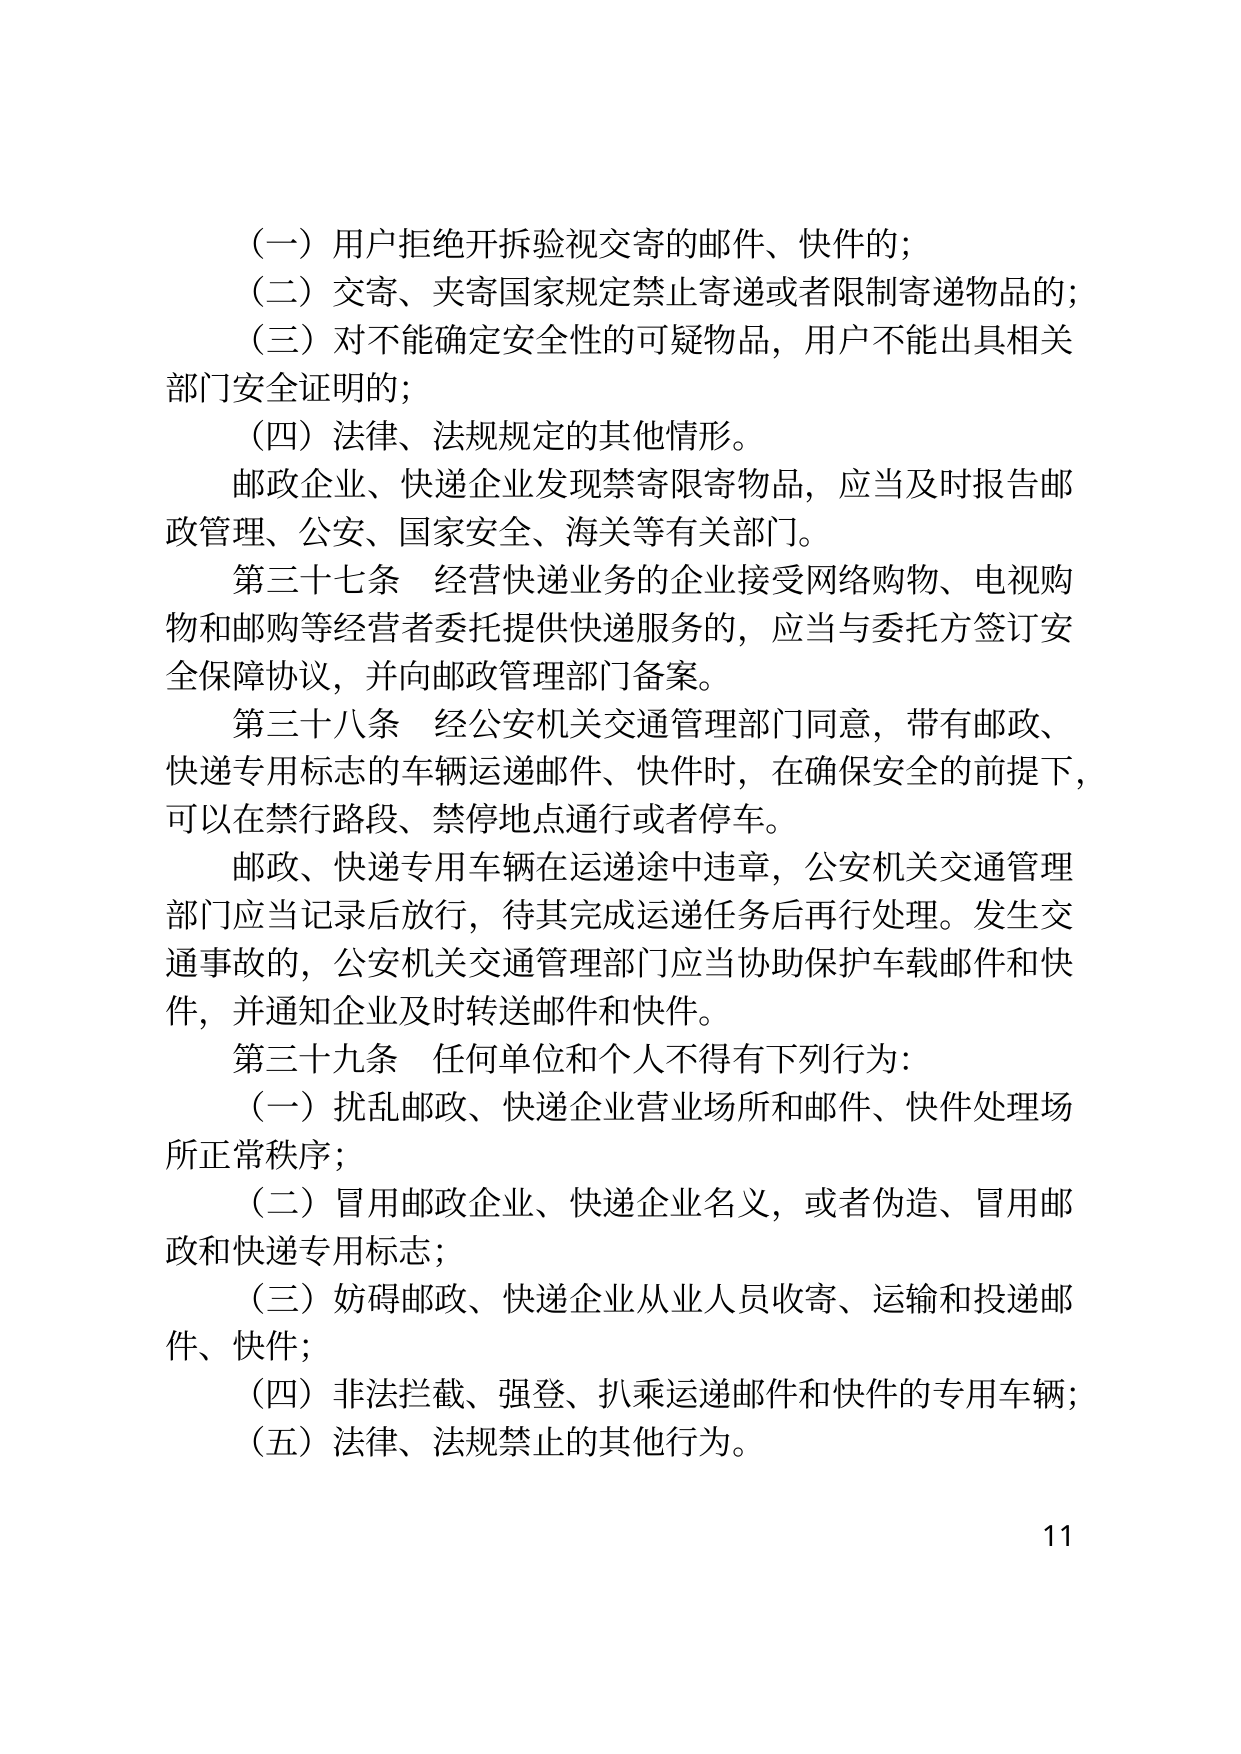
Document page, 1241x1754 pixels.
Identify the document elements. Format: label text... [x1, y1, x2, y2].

text （五）法律、法规禁止的其他行为。 [165, 1416, 1075, 1464]
text （一）用户拒绝开拆验视交寄的邮件、快件的； [165, 218, 1075, 266]
text （二）冒用邮政企业、快递企业名义，或者伪造、冒用邮政和快递专用标志； [165, 1177, 1075, 1273]
text （二）交寄、夹寄国家规定禁止寄递或者限制寄递物品的； [165, 266, 1075, 314]
text 邮政企业、快递企业发现禁寄限寄物品，应当及时报告邮政管理、公安、国家安全、海关等有关部门。 [165, 458, 1075, 554]
text 第三十九条 任何单位和个人不得有下列行为： [165, 1033, 1075, 1081]
text （四）法律、法规规定的其他情形。 [165, 410, 1075, 458]
text （一）扰乱邮政、快递企业营业场所和邮件、快件处理场所正常秩序； [165, 1081, 1075, 1177]
text 第三十七条 经营快递业务的企业接受网络购物、电视购物和邮购等经营者委托提供快递服务的，应当与委托方签订安全保障协议，并向邮政管理部门备案。 [165, 554, 1075, 698]
text 第三十八条 经公安机关交通管理部门同意，带有邮政、快递专用标志的车辆运递邮件、快件时，在确保安全的前提下，可以在禁行路段、禁停地点通行或者停车。 [165, 698, 1075, 841]
text （三）妨碍邮政、快递企业从业人员收寄、运输和投递邮件、快件； [165, 1273, 1075, 1368]
text （三）对不能确定安全性的可疑物品，用户不能出具相关部门安全证明的； [165, 314, 1075, 410]
text 邮政、快递专用车辆在运递途中违章，公安机关交通管理部门应当记录后放行，待其完成运递任务后再行处理。发生交通事故的，公安机关交通管理部门应当协助保护车载邮件和快件，并通知企业及时转送邮件和快件。 [165, 841, 1075, 1033]
text （四）非法拦截、强登、扒乘运递邮件和快件的专用车辆； [165, 1368, 1075, 1416]
